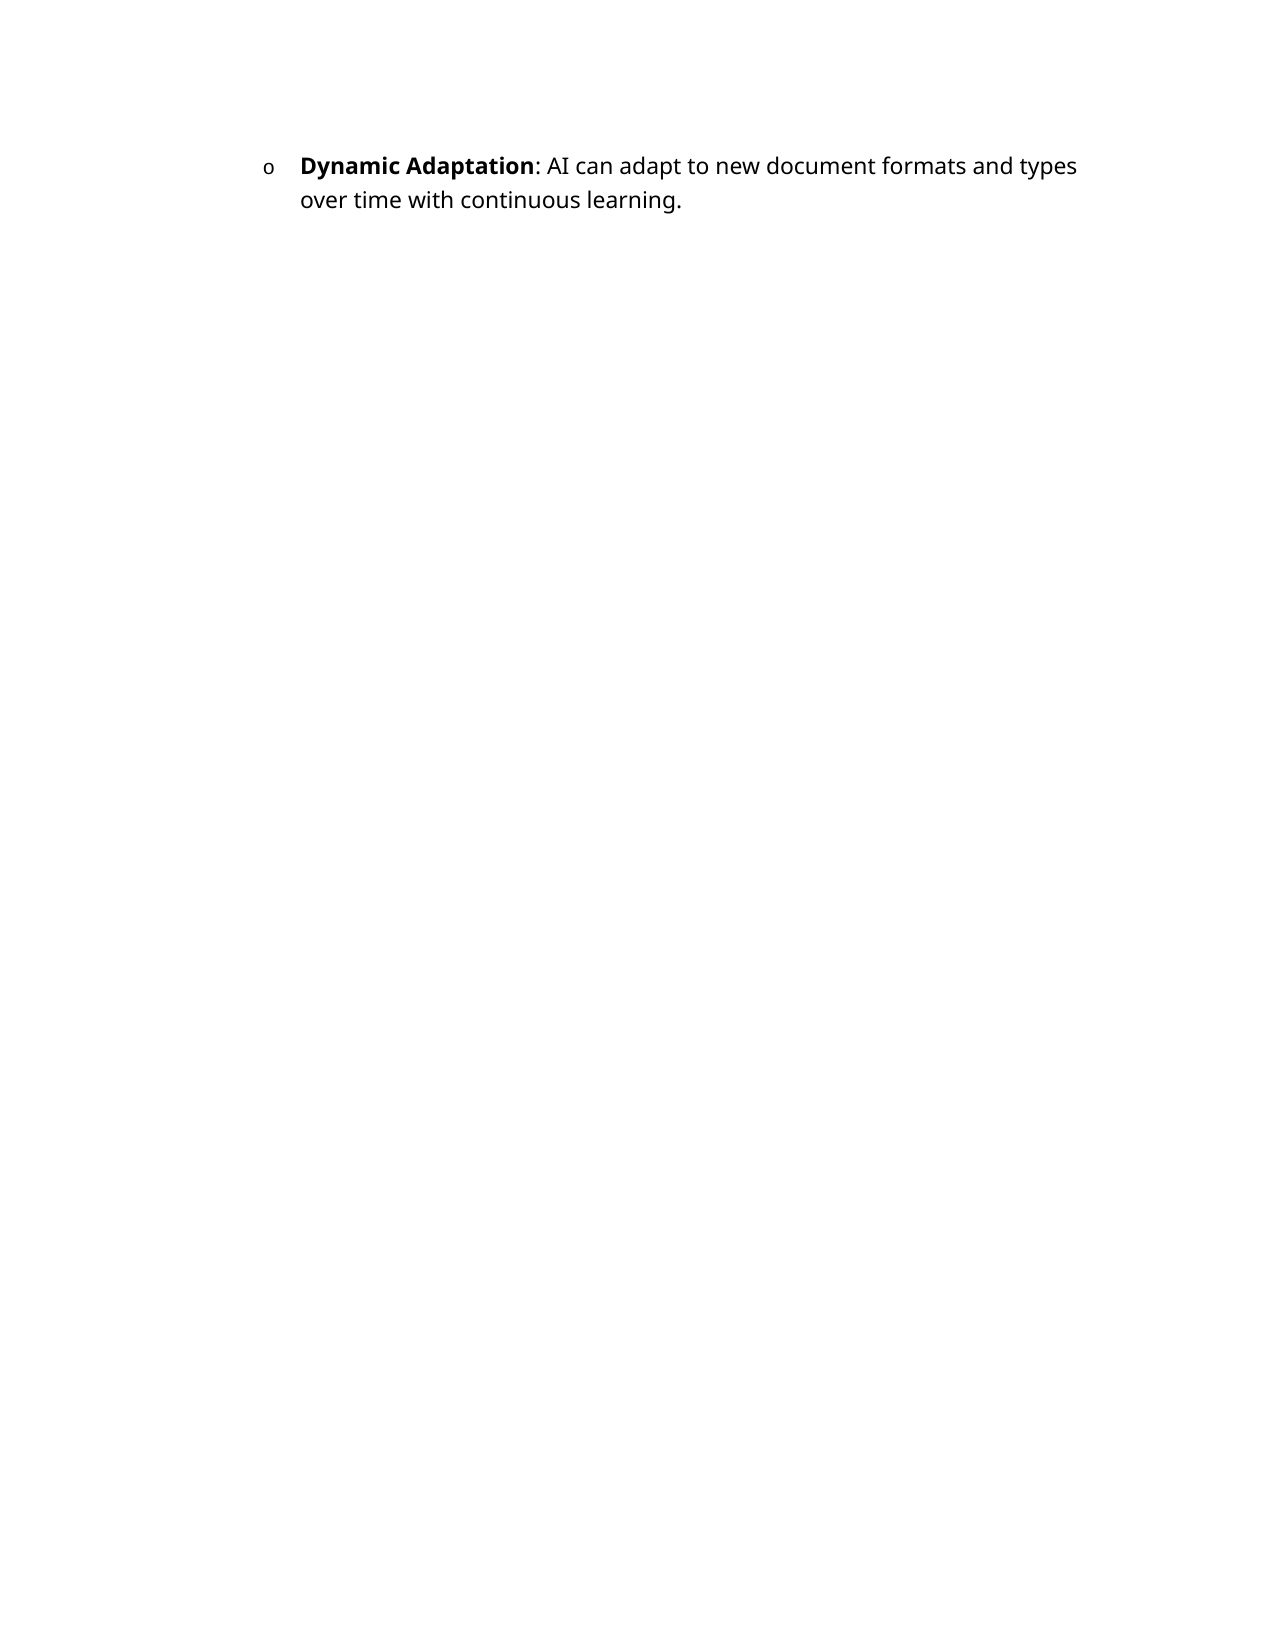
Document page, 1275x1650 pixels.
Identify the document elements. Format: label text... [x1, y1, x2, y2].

list Dynamic Adaptation: AI can adapt to new document formats and types over time with continuous learning. [262, 150, 1125, 215]
